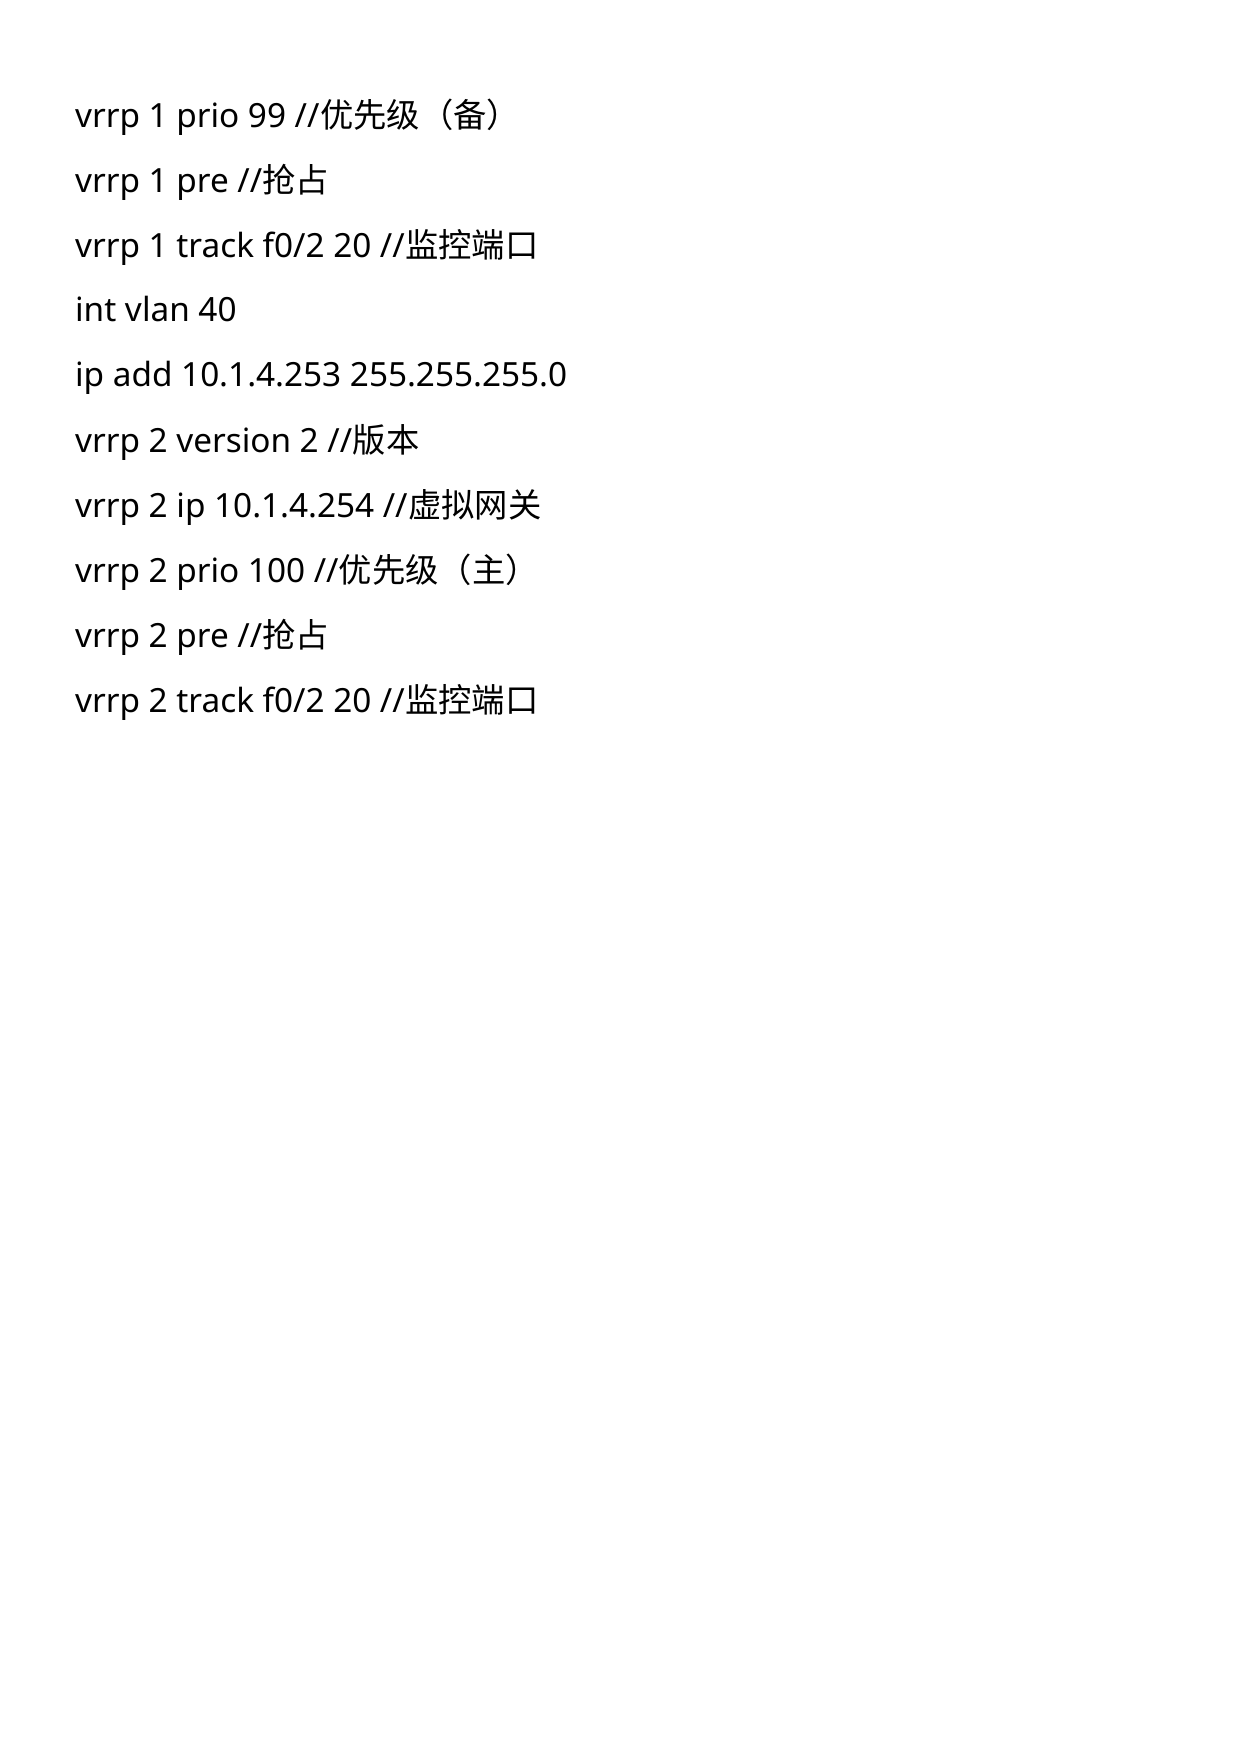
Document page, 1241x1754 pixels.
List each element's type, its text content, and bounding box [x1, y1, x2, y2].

text ip add 10.1.4.253 255.255.255.0 [75, 341, 1165, 406]
text vrrp 2 ip 10.1.4.254 //虚拟网关 [75, 471, 1165, 536]
text vrrp 1 track f0/2 20 //监控端口 [75, 211, 1165, 276]
text vrrp 2 pre //抢占 [75, 601, 1165, 666]
text vrrp 2 prio 100 //优先级（主） [75, 536, 1165, 601]
text vrrp 2 track f0/2 20 //监控端口 [75, 666, 1165, 731]
text vrrp 1 pre //抢占 [75, 146, 1165, 211]
text vrrp 1 prio 99 //优先级（备） [75, 81, 1165, 146]
text int vlan 40 [75, 276, 1165, 341]
text vrrp 2 version 2 //版本 [75, 406, 1165, 471]
